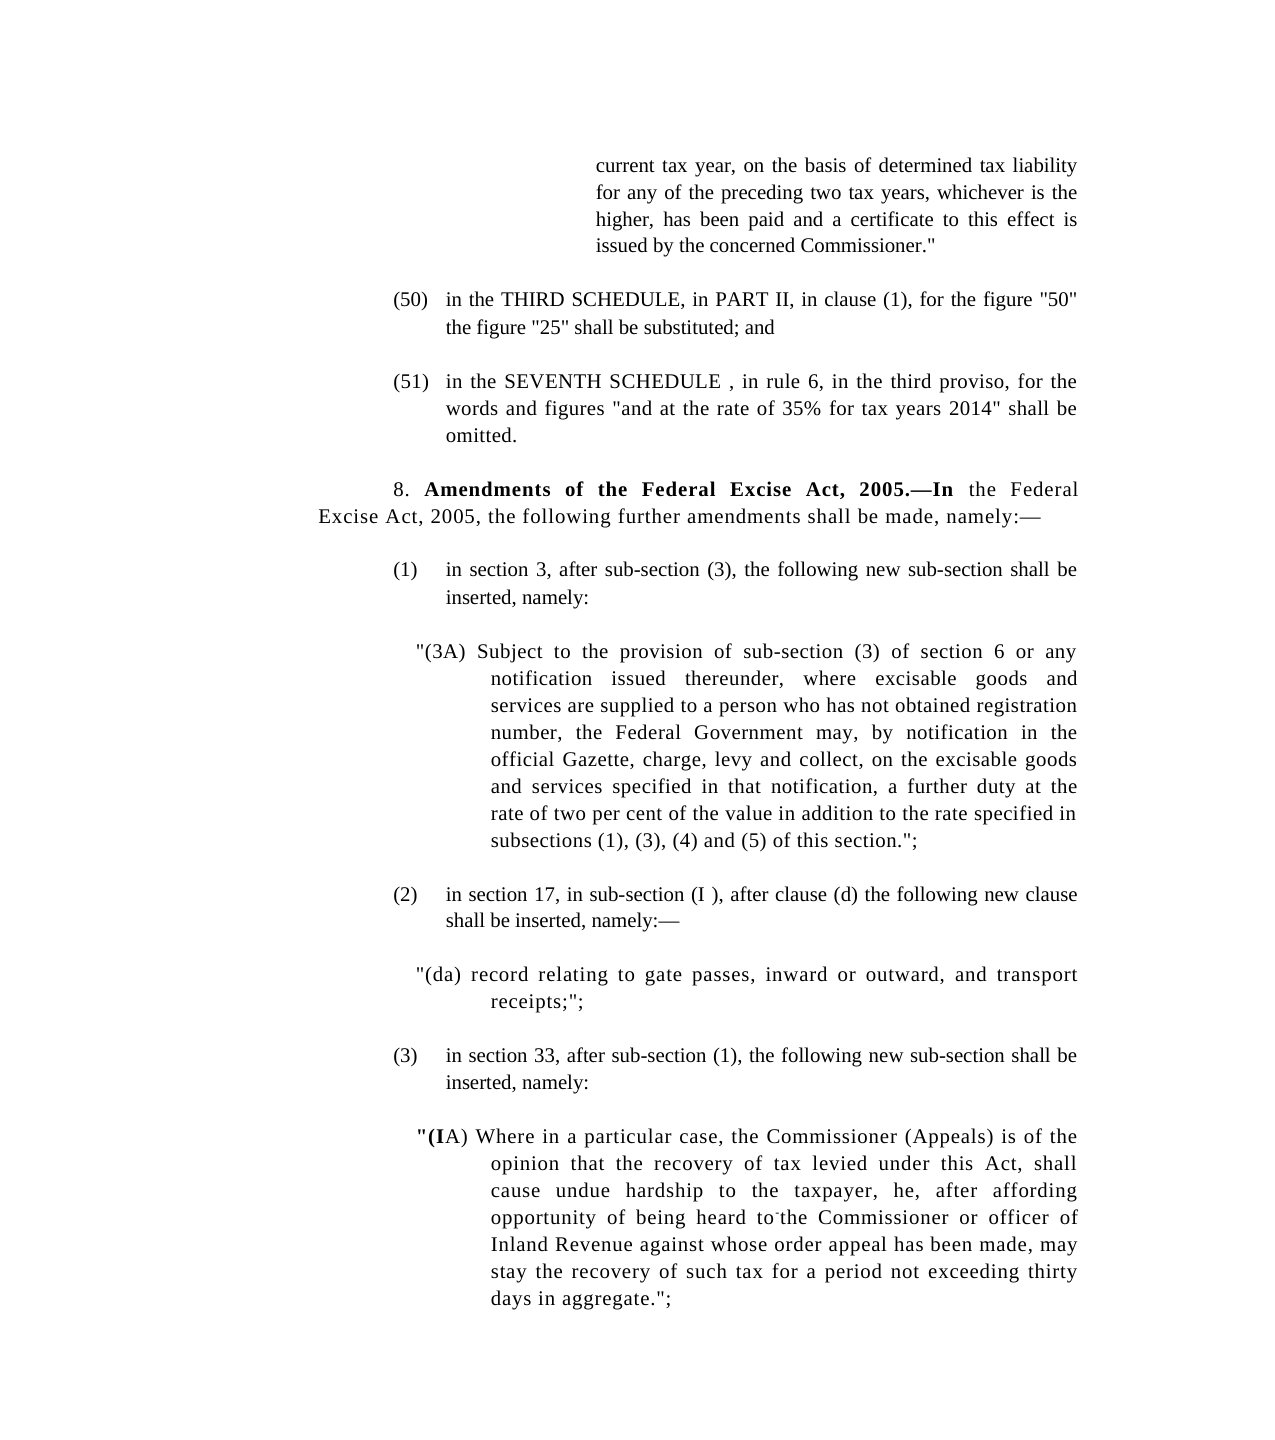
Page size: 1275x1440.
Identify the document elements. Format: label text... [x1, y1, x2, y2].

text "(3A) Subject to the provision of sub-section (3) of section 6 or any notification issued thereunder, where excisable goods and services are supplied to a person who has not obtained registration number, the Federal Government may, by notification in the official Gazette, charge, levy and collect, on the excisable goods and services specified in that notification, a further duty at the rate of two per cent of the value in addition to the rate specified in subsections (1), (3), (4) and (5) of this section."; [416, 637, 1078, 852]
list in section 33, after sub-section (1), the following new sub-section shall be inserted, namely: [393, 1042, 1078, 1095]
text "(da) record relating to gate passes, inward or outward, and transport receipts;"; [416, 960, 1078, 1014]
text current tax year, on the basis of determined tax liability for any of the preceding two tax years, whichever is the higher, has been paid and a certificate to this effect is issued by the concerned Commissioner." [596, 151, 1078, 258]
list in the SEVENTH SCHEDULE , in rule 6, in the third proviso, for the words and figures "and at the rate of 35% for tax years 2014" shall be omitted. [393, 367, 1078, 448]
list in section 3, after sub-section (3), the following new sub-section shall be inserted, namely: [393, 555, 1078, 609]
list in the THIRD SCHEDULE, in PART II, in clause (1), for the figure "50" the figure "25" shall be substituted; and [393, 285, 1078, 339]
text 8. Amendments of the Federal Excise Act, 2005.—In the Federal Excise Act, 2005, the following further amendments shall be made, namely:— [318, 475, 1078, 529]
text "(IA) Where in a particular case, the Commissioner (Appeals) is of the opinion that the recovery of tax levied under this Act, shall cause undue hardship to the taxpayer, he, after affording opportunity of being heard to-the Commissioner or officer of Inland Revenue against whose order appeal has been made, may stay the recovery of such tax for a period not exceeding thirty days in aggregate."; [416, 1122, 1078, 1311]
list in section 17, in sub-section (I ), after clause (d) the following new clause shall be inserted, namely:— [393, 879, 1078, 933]
